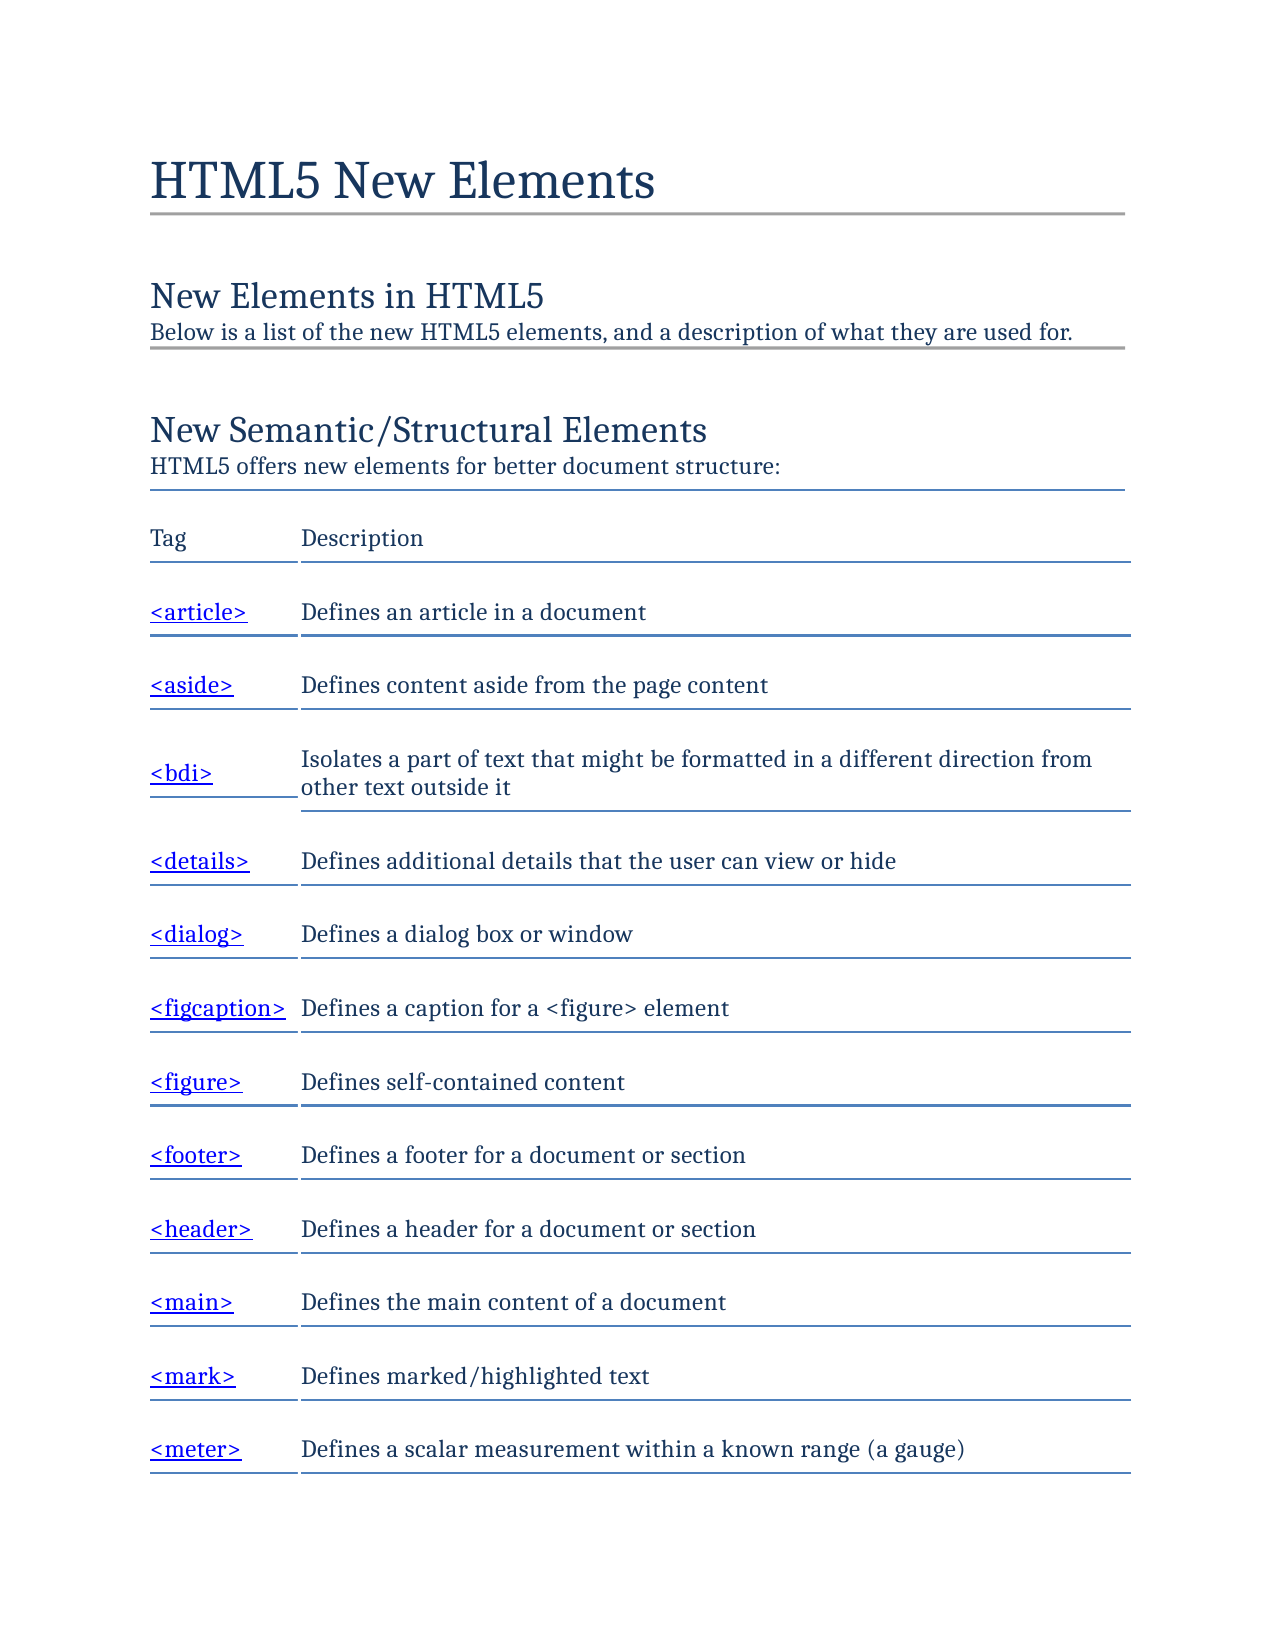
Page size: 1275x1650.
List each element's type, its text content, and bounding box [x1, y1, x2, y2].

table_cell Defines additional details that the user can view or hide [299, 845, 1133, 919]
table_cell <details> [149, 845, 299, 919]
table_cell <article> [149, 596, 299, 669]
table_cell <main> [149, 1286, 299, 1360]
table_cell Defines content aside from the page content [299, 669, 1133, 743]
table_cell Defines the main content of a document [299, 1286, 1133, 1360]
table_cell <footer> [149, 1139, 299, 1213]
table_cell <mark> [149, 1360, 299, 1433]
table_cell Defines a header for a document or section [299, 1213, 1133, 1286]
title New Elements in HTML5 [150, 274, 1125, 318]
table_cell <figcaption> [149, 992, 299, 1066]
title HTML5 offers new elements for better document structure: [150, 452, 1125, 489]
table_cell Defines marked/highlighted text [299, 1360, 1133, 1433]
table_cell Defines a caption for a <figure> element [299, 992, 1133, 1066]
table_cell <meter> [149, 1434, 299, 1476]
table_cell Defines an article in a document [299, 596, 1133, 669]
table_cell Defines self-contained content [299, 1066, 1133, 1139]
table_cell Defines a footer for a document or section [299, 1139, 1133, 1213]
table_cell <figure> [149, 1066, 299, 1139]
table_cell Defines a dialog box or window [299, 919, 1133, 992]
title HTML5 New Elements [150, 150, 1125, 212]
title Below is a list of the new HTML5 elements, and a description of what they are used for. [150, 318, 1125, 346]
table_header Description [299, 522, 1133, 596]
table_cell <aside> [149, 669, 299, 743]
table_cell <dialog> [149, 919, 299, 992]
table_header Tag [149, 522, 299, 596]
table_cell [299, 1434, 1133, 1476]
table_cell <bdi> [149, 743, 299, 845]
table_cell Isolates a part of text that might be formatted in a different direction from other text outside it [299, 743, 1133, 845]
table_cell <header> [149, 1213, 299, 1286]
title New Semantic/Structural Elements [150, 409, 1125, 452]
